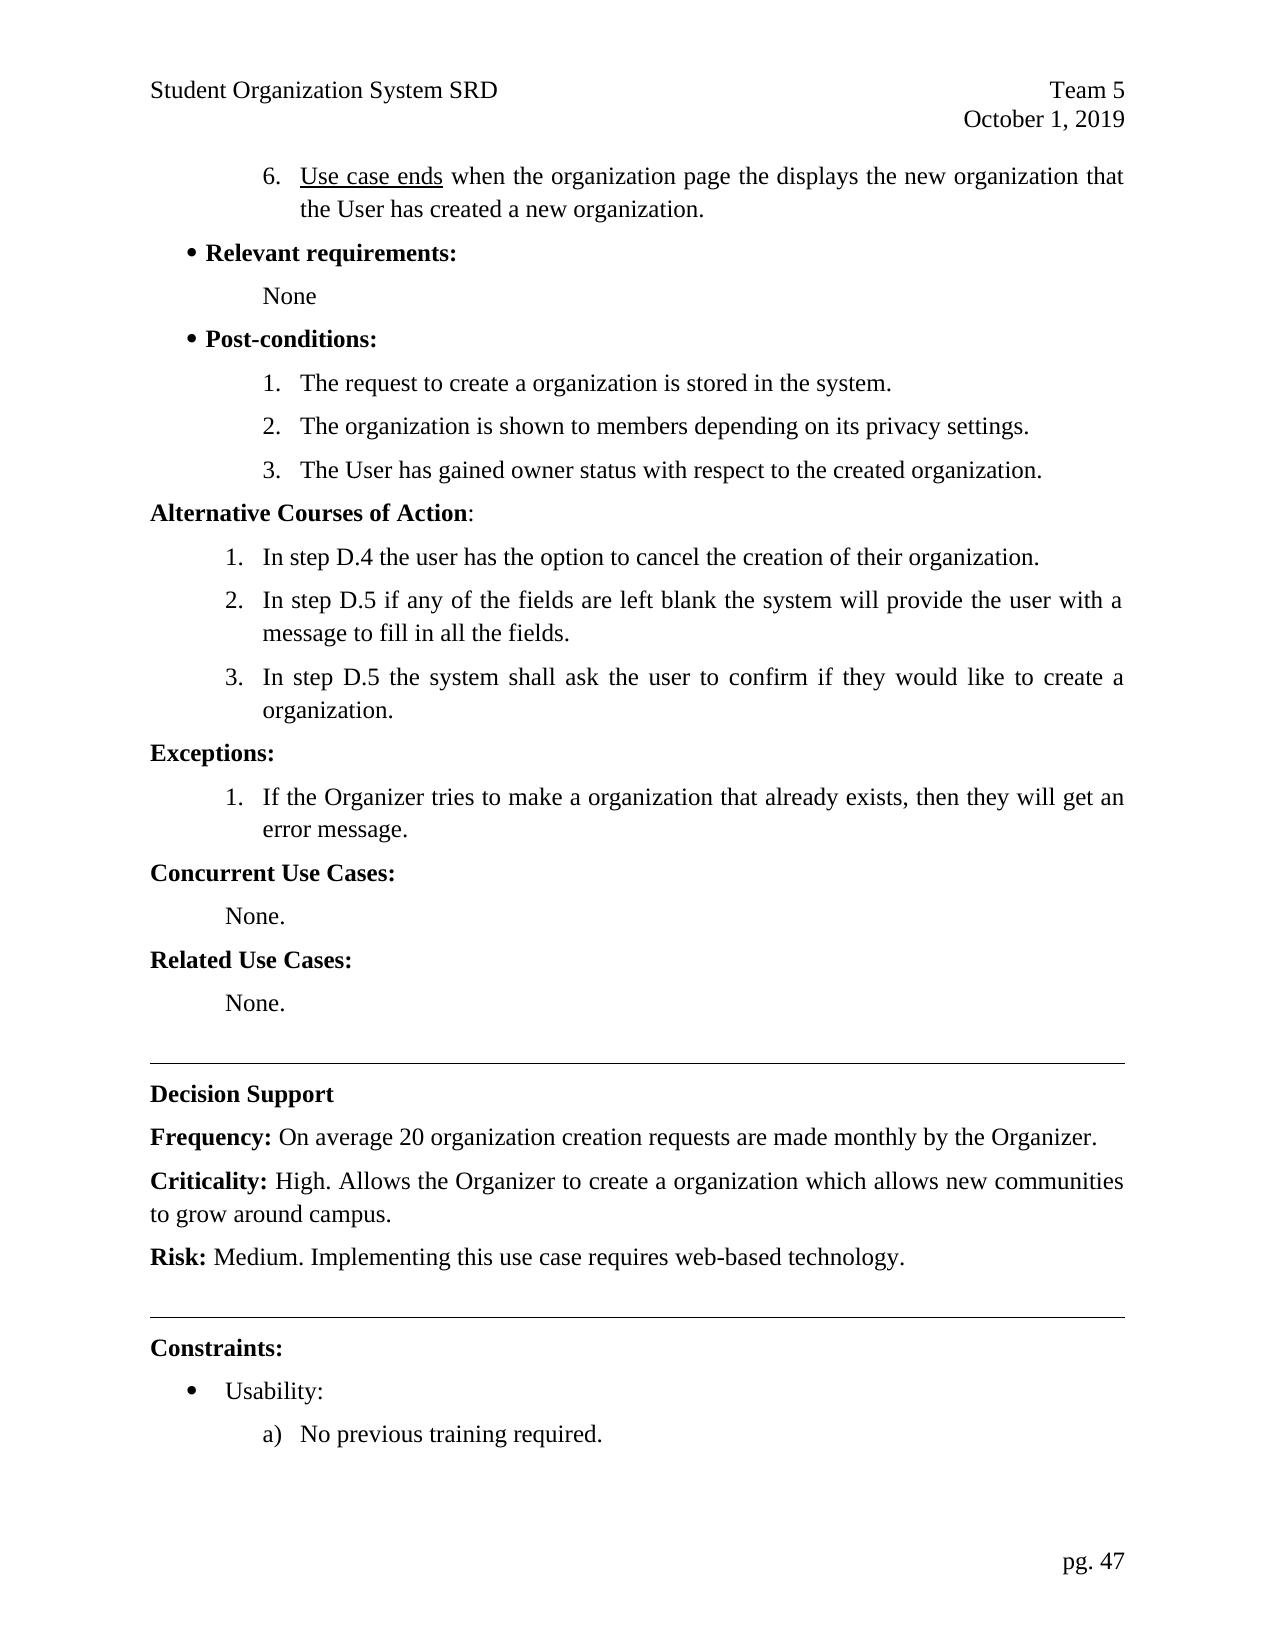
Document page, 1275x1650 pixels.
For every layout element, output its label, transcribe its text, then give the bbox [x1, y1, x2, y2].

text None. [150, 988, 1125, 1017]
text Constraints: [150, 1333, 1125, 1361]
text None. [225, 901, 1125, 930]
list Post-conditions: [187, 324, 1125, 353]
text Alternative Courses of Action: [150, 498, 1125, 527]
text Risk: Medium. Implementing this use case requires web-based technology. [150, 1242, 1125, 1271]
list Relevant requirements: [187, 238, 1125, 266]
text Related Use Cases: [150, 945, 1125, 974]
list Use case ends when the organization page the displays the new organization that the User has created a new organization. [262, 161, 1125, 223]
text Exceptions: [150, 738, 1125, 767]
list In step D.5 the system shall ask the user to confirm if they would like to create a organization. [225, 662, 1125, 723]
list The request to create a organization is stored in the system. [262, 368, 1125, 397]
list No previous training required. [262, 1419, 1125, 1448]
list In step D.4 the user has the option to cancel the creation of their organization. [225, 542, 1125, 571]
list If the Organizer tries to make a organization that already exists, then they will get an error message. [225, 782, 1125, 843]
list Usability: [187, 1376, 1125, 1405]
text None [225, 281, 1125, 310]
text Concurrent Use Cases: [150, 858, 1125, 887]
text Decision Support [150, 1079, 1125, 1108]
list The organization is shown to members depending on its privacy settings. [262, 411, 1125, 440]
list The User has gained owner status with respect to the created organization. [262, 455, 1125, 484]
list In step D.5 if any of the fields are left blank the system will provide the user with a message to fill in all the fields. [225, 585, 1125, 647]
text Frequency: On average 20 organization creation requests are made monthly by the Organizer. [150, 1122, 1125, 1151]
text Criticality: High. Allows the Organizer to create a organization which allows new communities to grow around campus. [150, 1166, 1125, 1227]
